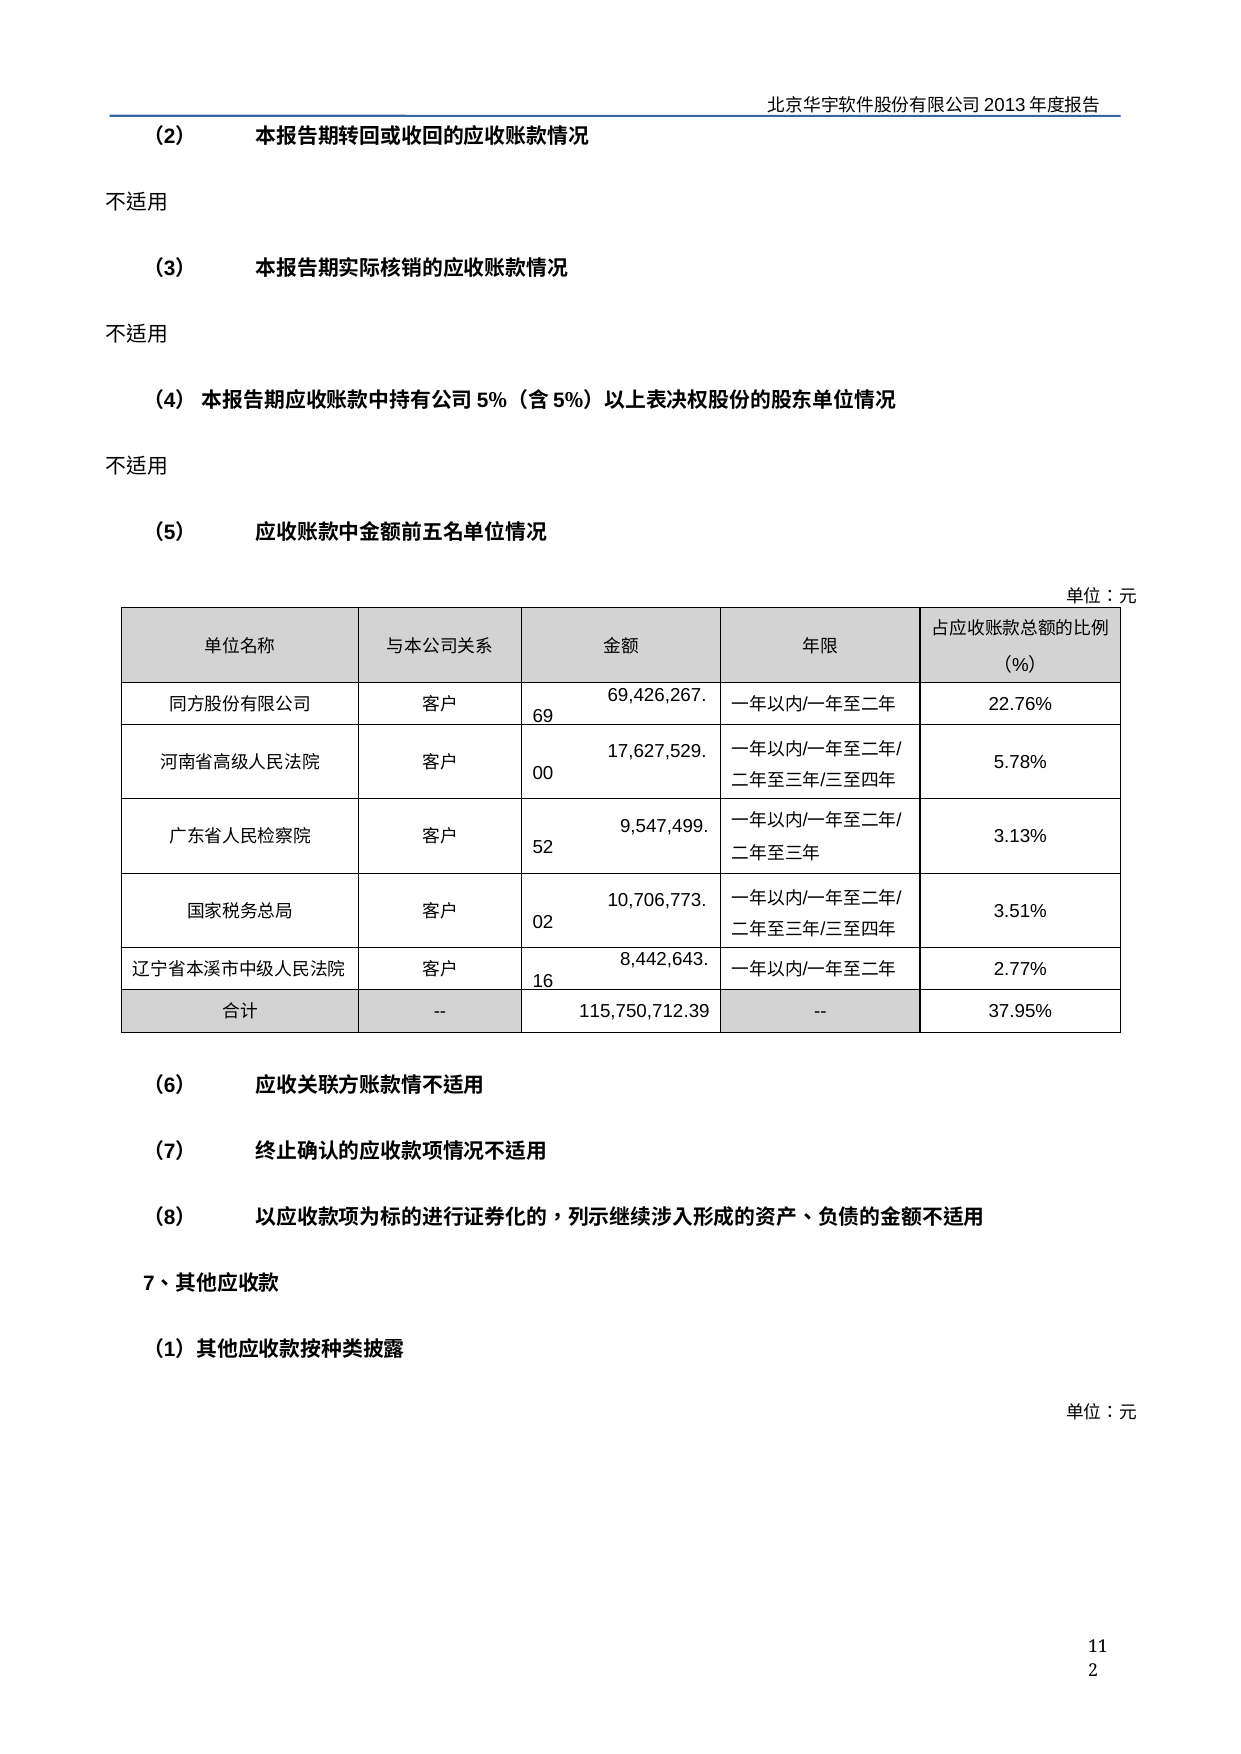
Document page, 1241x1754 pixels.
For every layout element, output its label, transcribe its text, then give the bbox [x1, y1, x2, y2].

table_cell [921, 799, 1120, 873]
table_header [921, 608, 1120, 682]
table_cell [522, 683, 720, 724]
text 不适用 [105, 187, 1136, 216]
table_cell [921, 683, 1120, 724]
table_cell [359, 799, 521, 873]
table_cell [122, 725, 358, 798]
text 7、其他应收款 [105, 1268, 1136, 1296]
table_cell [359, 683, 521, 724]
text 单位：元 [105, 583, 1136, 607]
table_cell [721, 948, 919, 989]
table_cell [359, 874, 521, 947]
text （2） 本报告期转回或收回的应收账款情况 [105, 122, 1136, 150]
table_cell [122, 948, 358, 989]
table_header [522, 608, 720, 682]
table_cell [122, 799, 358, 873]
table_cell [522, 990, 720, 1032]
text 不适用 [105, 319, 1136, 348]
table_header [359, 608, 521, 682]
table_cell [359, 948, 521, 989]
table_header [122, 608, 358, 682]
text （5） 应收账款中金额前五名单位情况 [105, 517, 1136, 546]
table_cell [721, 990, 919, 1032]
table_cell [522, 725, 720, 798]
text （7） 终止确认的应收款项情况不适用 [105, 1136, 1136, 1164]
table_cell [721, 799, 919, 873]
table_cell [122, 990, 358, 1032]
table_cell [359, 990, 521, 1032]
text （3） 本报告期实际核销的应收账款情况 [105, 253, 1136, 282]
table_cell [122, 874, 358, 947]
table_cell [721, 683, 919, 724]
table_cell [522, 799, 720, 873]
text （8） 以应收款项为标的进行证券化的，列示继续涉入形成的资产、负债的金额不适用 [105, 1202, 1136, 1231]
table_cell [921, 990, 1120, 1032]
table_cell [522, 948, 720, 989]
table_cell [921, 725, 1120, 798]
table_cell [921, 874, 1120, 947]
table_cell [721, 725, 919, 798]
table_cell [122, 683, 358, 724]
text 单位：元 [105, 1400, 1136, 1424]
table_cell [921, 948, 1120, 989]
text （1）其他应收款按种类披露 [105, 1334, 1136, 1362]
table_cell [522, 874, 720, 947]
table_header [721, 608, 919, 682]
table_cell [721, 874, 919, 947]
text （6） 应收关联方账款情不适用 [105, 1070, 1136, 1099]
text （4） 本报告期应收账款中持有公司5%（含5%）以上表决权股份的股东单位情况 [105, 385, 1136, 414]
text 不适用 [105, 451, 1136, 480]
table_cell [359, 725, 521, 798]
